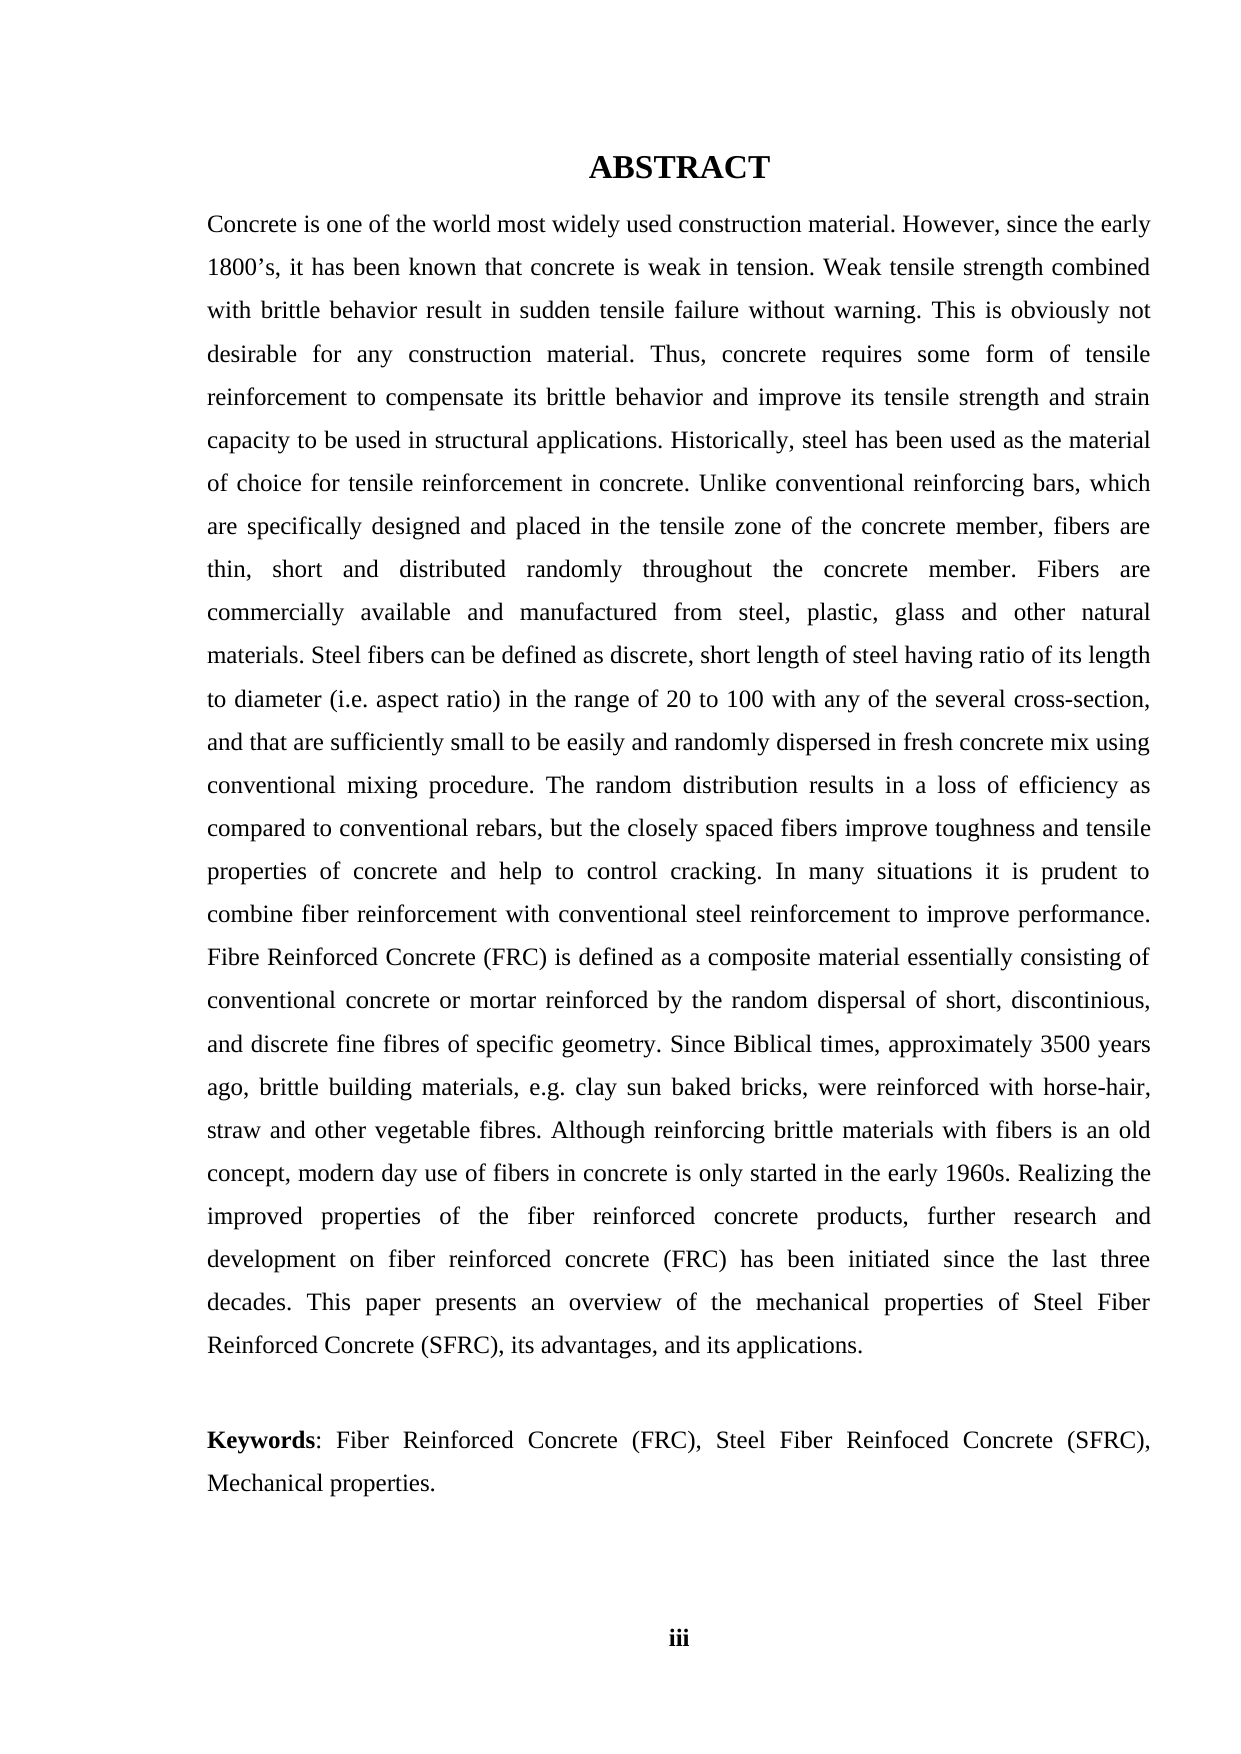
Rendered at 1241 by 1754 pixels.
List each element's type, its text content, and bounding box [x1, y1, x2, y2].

subtitle Concrete is one of the world most widely used construction material. However, since the early 1800’s, it has been known that concrete is weak in tension. Weak tensile strength combined with brittle behavior result in sudden tensile failure without warning. This is obviously not desirable for any construction material. Thus, concrete requires some form of tensile reinforcement to compensate its brittle behavior and improve its tensile strength and strain capacity to be used in structural applications. Historically, steel has been used as the material of choice for tensile reinforcement in concrete. Unlike conventional reinforcing bars, which are specifically designed and placed in the tensile zone of the concrete member, fibers are thin, short and distributed randomly throughout the concrete member. Fibers are commercially available and manufactured from steel, plastic, glass and other natural materials. Steel fibers can be defined as discrete, short length of steel having ratio of its length to diameter (i.e. aspect ratio) in the range of 20 to 100 with any of the several cross-section, and that are sufficiently small to be easily and randomly dispersed in fresh concrete mix using conventional mixing procedure. The random distribution results in a loss of efficiency as compared to conventional rebars, but the closely spaced fibers improve toughness and tensile properties of concrete and help to control cracking. In many situations it is prudent to combine fiber reinforcement with conventional steel reinforcement to improve performance. Fibre Reinforced Concrete (FRC) is defined as a composite material essentially consisting of conventional concrete or mortar reinforced by the random dispersal of short, discontinious, and discrete fine fibres of specific geometry. Since Biblical times, approximately 3500 years ago, brittle building materials, e.g. clay sun baked bricks, were reinforced with horse-hair, straw and other vegetable fibres. Although reinforcing brittle materials with fibers is an old concept, modern day use of fibers in concrete is only started in the early 1960s. Realizing the improved properties of the fiber reinforced concrete products, further research and development on fiber reinforced concrete (FRC) has been initiated since the last three decades. This paper presents an overview of the mechanical properties of Steel Fiber Reinforced Concrete (SFRC), its advantages, and its applications. [207, 209, 1152, 1359]
subtitle ABSTRACT [207, 148, 1152, 186]
subtitle Keywords: Fiber Reinforced Concrete (FRC), Steel Fiber Reinfoced Concrete (SFRC), Mechanical properties. [207, 1425, 1152, 1497]
